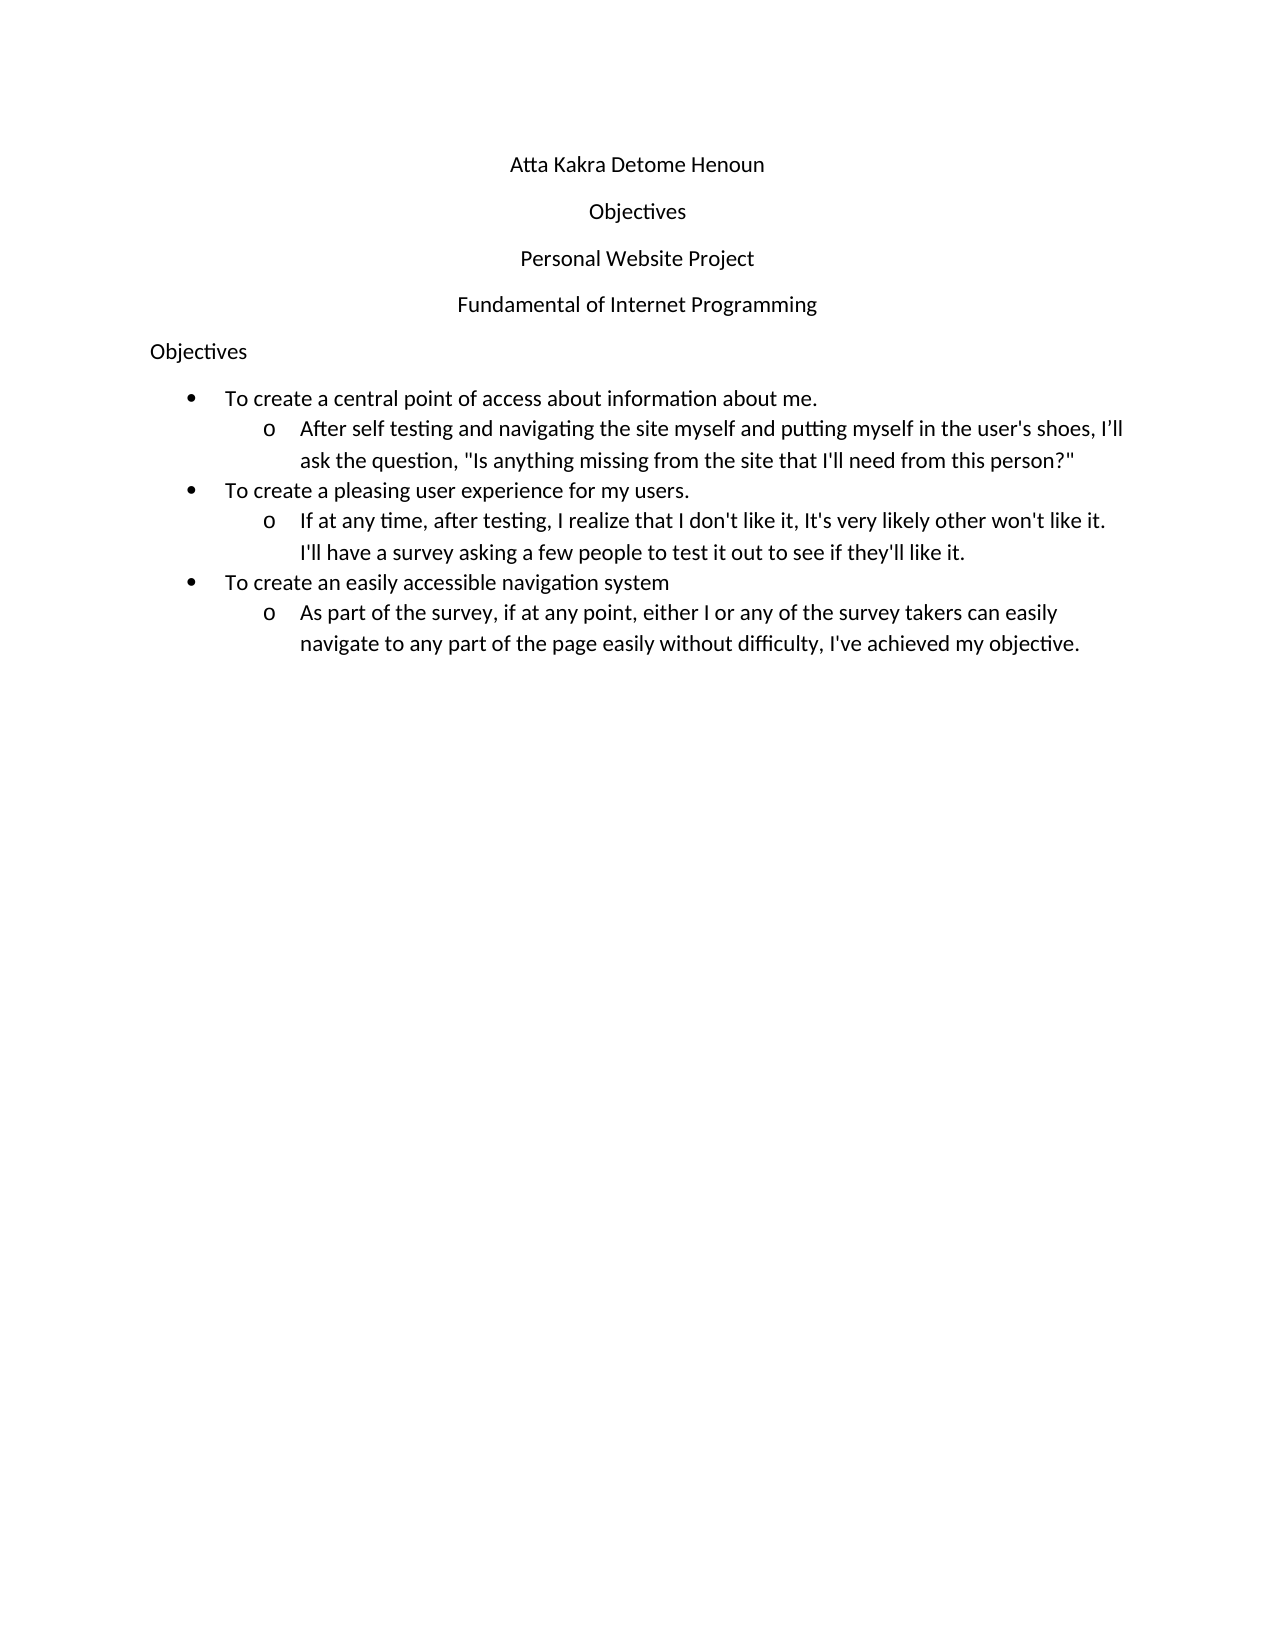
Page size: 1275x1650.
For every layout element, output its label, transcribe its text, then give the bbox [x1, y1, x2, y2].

list To create a pleasing user experience for my users. [187, 476, 1125, 504]
text Objectives [150, 197, 1125, 225]
list After self testing and navigating the site myself and putting myself in the user's shoes, I’ll ask the question, "Is anything missing from the site that I'll need from this person?" [262, 414, 1125, 474]
text Atta Kakra Detome Henoun [150, 150, 1125, 178]
list If at any time, after testing, I realize that I don't like it, It's very likely other won't like it. I'll have a survey asking a few people to test it out to see if they'll like it. [262, 506, 1125, 566]
text Personal Website Project [150, 244, 1125, 272]
text Fundamental of Internet Programming [150, 291, 1125, 319]
list As part of the survey, if at any point, either I or any of the survey takers can easily navigate to any part of the page easily without difficulty, I've achieved my objective. [262, 598, 1125, 657]
text Objectives [150, 337, 1125, 366]
list To create an easily accessible navigation system [187, 568, 1125, 596]
list To create a central point of access about information about me. [187, 384, 1125, 412]
